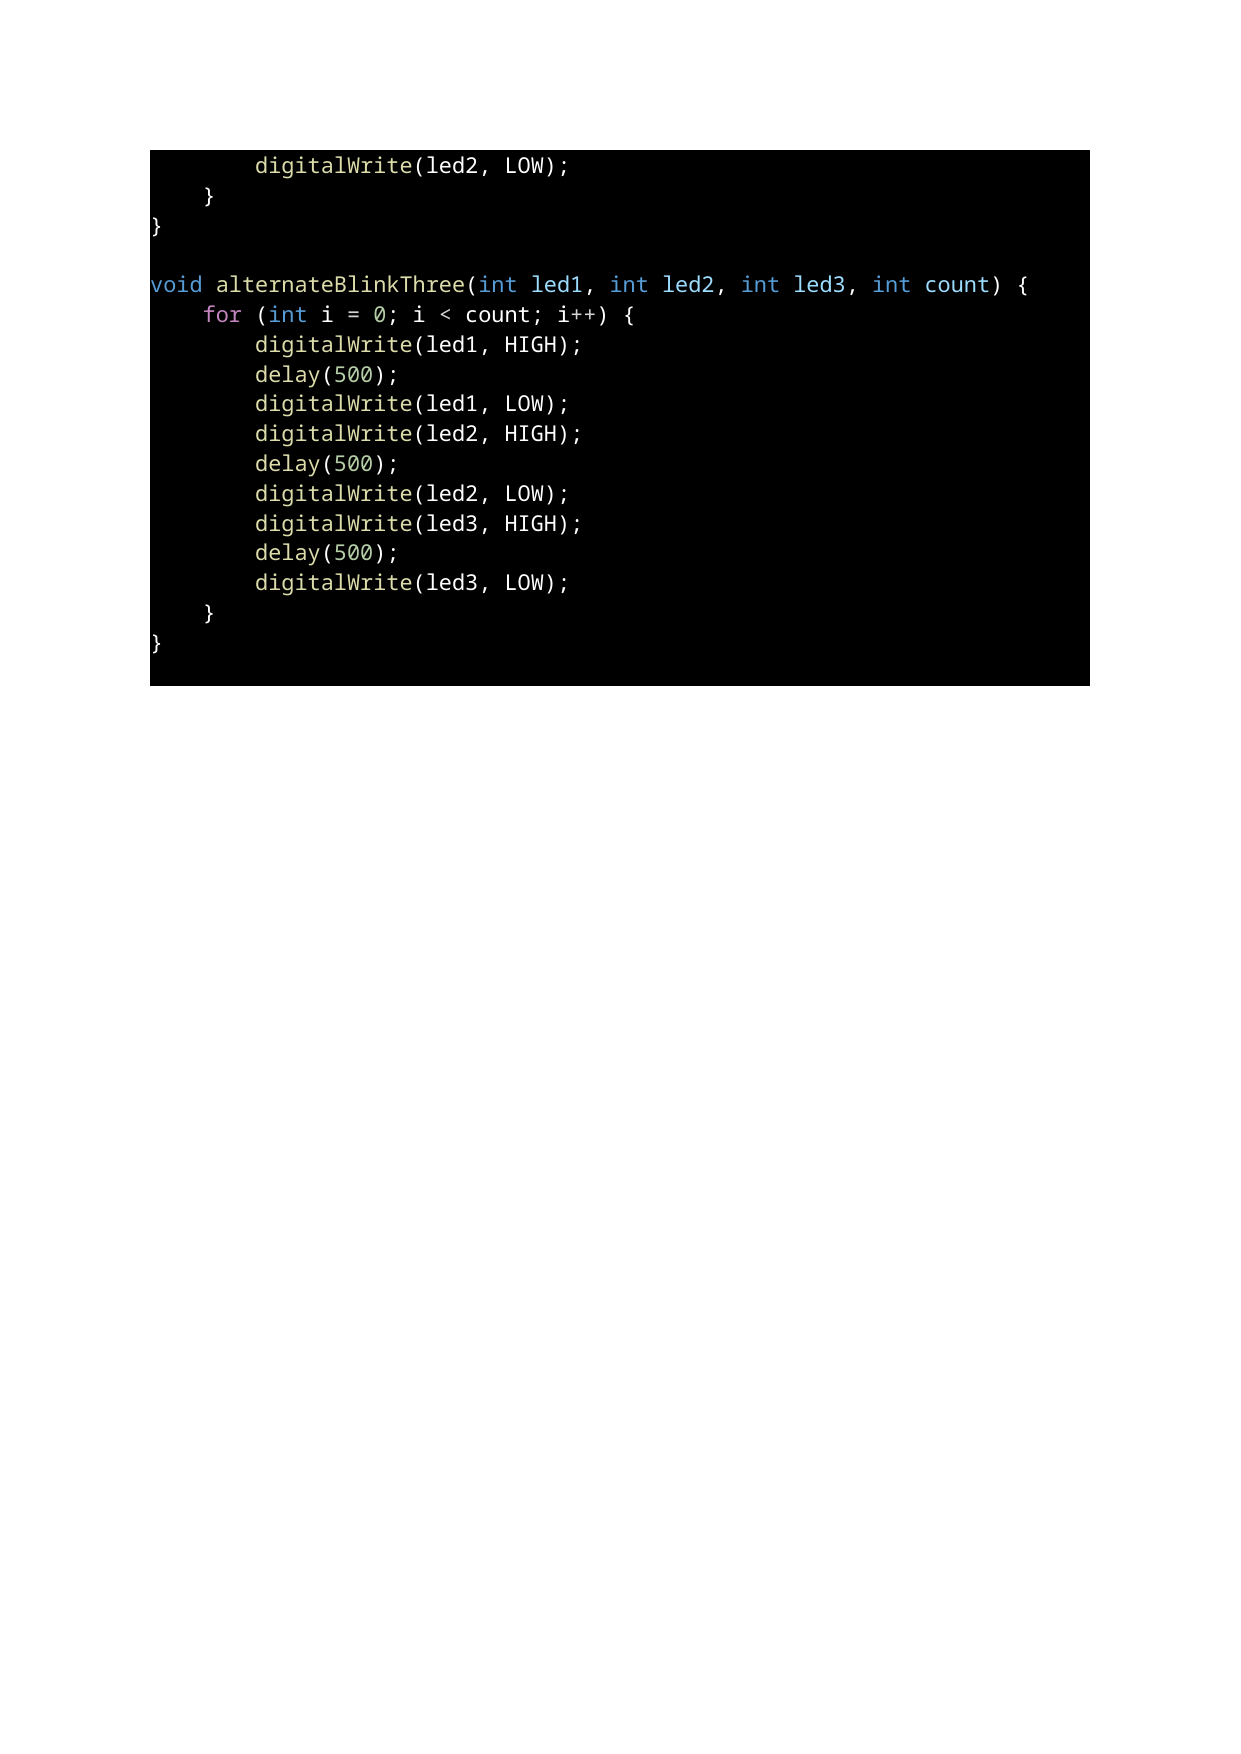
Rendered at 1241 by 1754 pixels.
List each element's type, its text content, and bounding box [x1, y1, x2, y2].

text delay(500); [150, 537, 1090, 567]
text } [150, 209, 1090, 239]
text delay(500); [150, 358, 1090, 388]
text } [150, 597, 1090, 627]
text void alternateBlinkThree(int led1, int led2, int led3, int count) { [150, 269, 1090, 299]
text digitalWrite(led3, HIGH); [150, 507, 1090, 537]
text digitalWrite(led2, HIGH); [150, 418, 1090, 448]
text digitalWrite(led3, LOW); [150, 567, 1090, 597]
text digitalWrite(led2, LOW); [150, 150, 1090, 180]
text for (int i = 0; i < count; i++) { [150, 299, 1090, 329]
text digitalWrite(led1, LOW); [150, 388, 1090, 418]
text delay(500); [150, 448, 1090, 478]
text } [150, 627, 1090, 656]
text } [150, 180, 1090, 209]
text digitalWrite(led1, HIGH); [150, 329, 1090, 358]
text digitalWrite(led2, LOW); [150, 478, 1090, 507]
